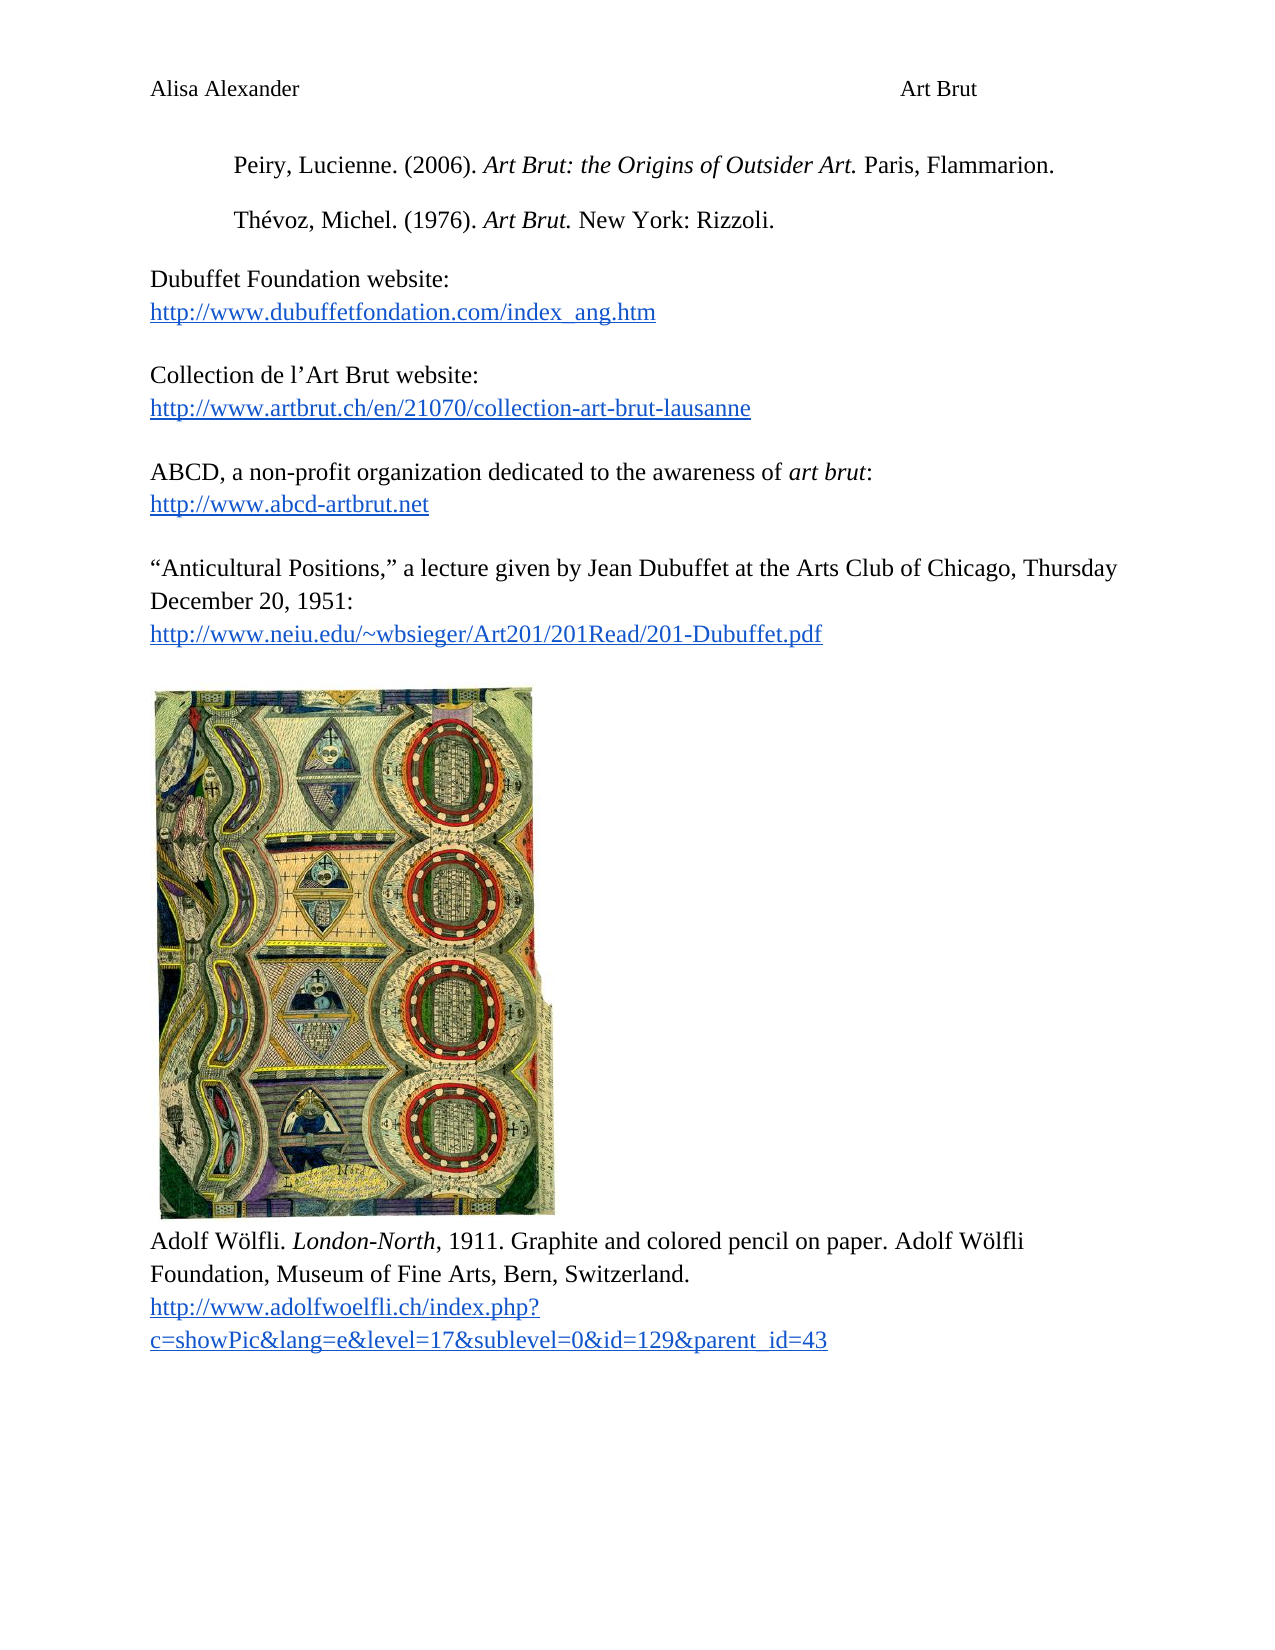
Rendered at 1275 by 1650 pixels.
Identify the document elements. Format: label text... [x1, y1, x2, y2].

text http://www.neiu.edu/~wbsieger/Art201/201Read/201-Dubuffet.pdf [150, 619, 1125, 648]
text http://www.artbrut.ch/en/21070/collection-art-brut-lausanne [150, 393, 1125, 422]
text http://www.adolfwoelfli.ch/index.php?c=showPic&lang=e&level=17&sublevel=0&id=129&parent_id=43 [150, 1292, 1125, 1353]
text http://www.abcd-artbrut.net [150, 489, 1125, 518]
text http://www.dubuffetfondation.com/index_ang.htm [150, 297, 1125, 326]
text Dubuffet Foundation website: [150, 264, 1125, 293]
text Peiry, Lucienne. (2006). Art Brut: the Origins of Outsider Art. Paris, Flammarion. [233, 150, 1125, 179]
picture [150, 682, 560, 1222]
text Thévoz, Michel. (1976). Art Brut. New York: Rizzoli. [233, 205, 1125, 234]
text “Anticultural Positions,” a lecture given by Jean Dubuffet at the Arts Club of Chicago, Thursday December 20, 1951: [150, 553, 1125, 614]
text ABCD, a non-profit organization dedicated to the awareness of art brut: [150, 457, 1125, 485]
text Adolf Wölfli. London-North, 1911. Graphite and colored pencil on paper. Adolf Wölfli Foundation, Museum of Fine Arts, Bern, Switzerland. [150, 1226, 1125, 1287]
text Collection de l’Art Brut website: [150, 360, 1125, 389]
